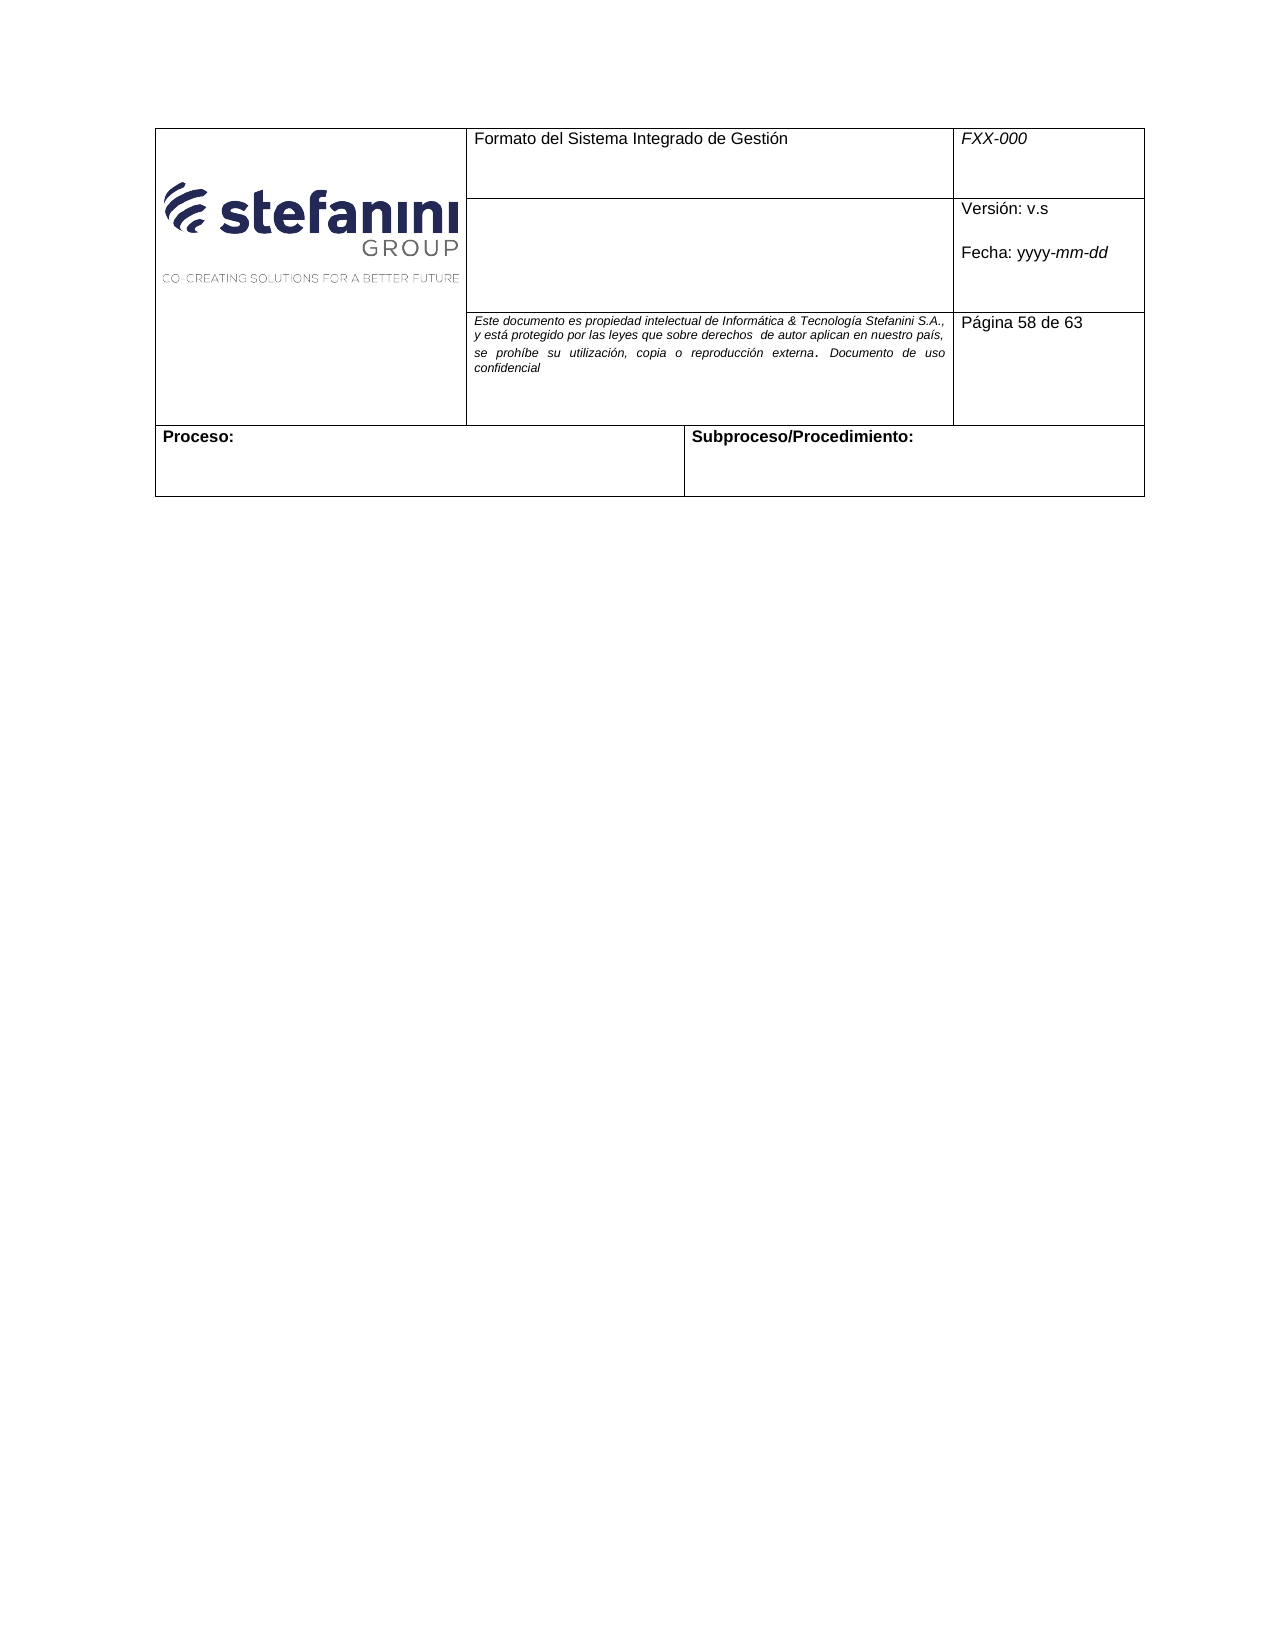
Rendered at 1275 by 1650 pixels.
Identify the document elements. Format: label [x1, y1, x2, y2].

picture [162, 182, 460, 286]
